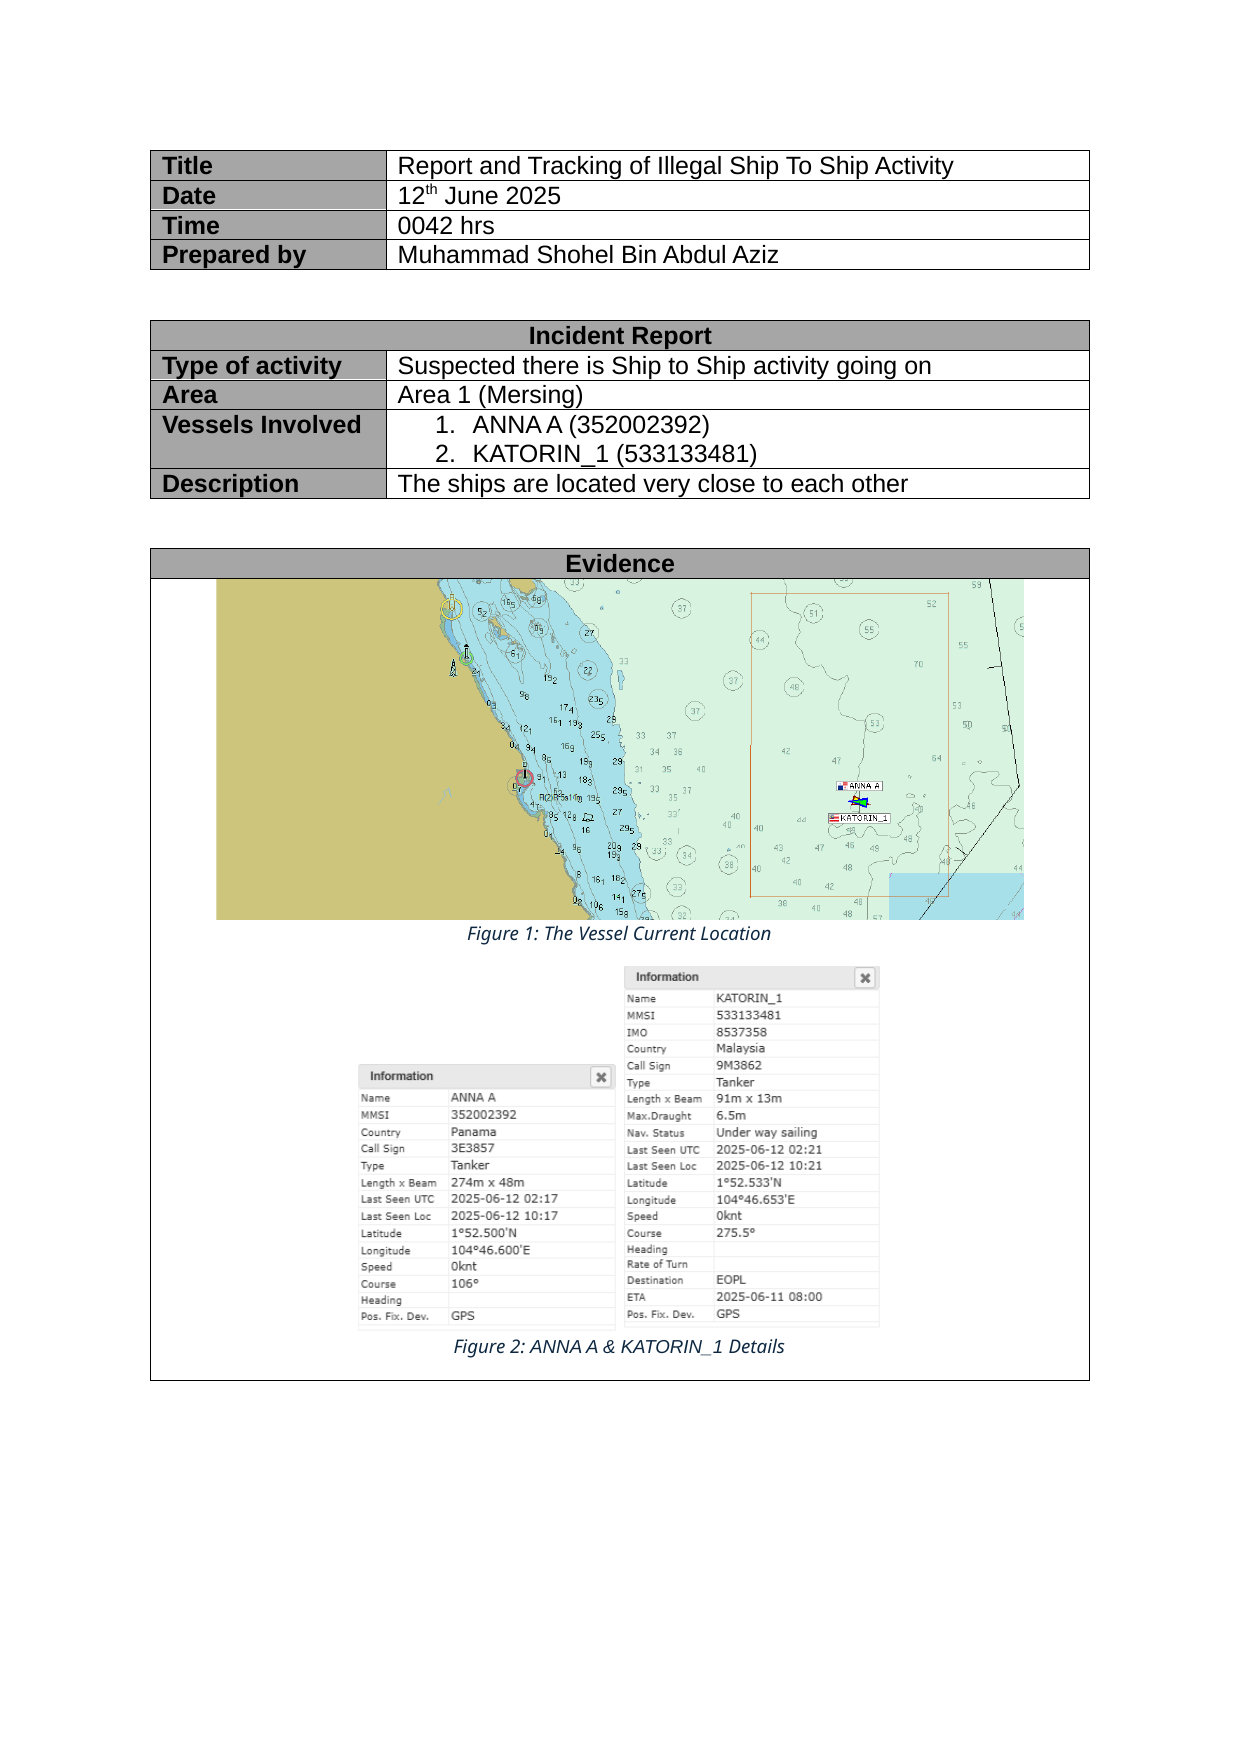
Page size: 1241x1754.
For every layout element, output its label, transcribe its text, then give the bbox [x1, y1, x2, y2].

table_cell Description [151, 469, 386, 498]
picture [358, 1064, 617, 1334]
table_cell Prepared by [151, 240, 386, 269]
table_cell Area 1 (Mersing) [387, 381, 1089, 409]
picture [216, 579, 1024, 920]
table_header Title [151, 151, 386, 180]
picture [623, 966, 882, 1334]
table_cell 0042 hrs [387, 211, 1089, 239]
table_cell Muhammad Shohel Bin Abdul Aziz [387, 240, 1089, 269]
table_cell Vessels Involved [151, 410, 386, 468]
table_cell Date [151, 181, 386, 209]
table_header Incident Report [151, 321, 1089, 350]
table_cell ANNA A (352002392) KATORIN_1 (533133481) [387, 410, 1089, 468]
table_cell The ships are located very close to each other [387, 469, 1089, 498]
table_cell Area [151, 381, 386, 409]
table_header Report and Tracking of Illegal Ship To Ship Activity [387, 151, 1089, 180]
table_cell Time [151, 211, 386, 239]
table_cell Type of activity [151, 351, 386, 379]
table_cell Suspected there is Ship to Ship activity going on [387, 351, 1089, 379]
table_header Evidence [151, 549, 1089, 578]
table_cell Figure : The Vessel Current Location Figure 2: ANNA A & KATORIN_1 Details [151, 579, 1089, 1380]
table_cell 12th June 2025 [387, 181, 1089, 209]
